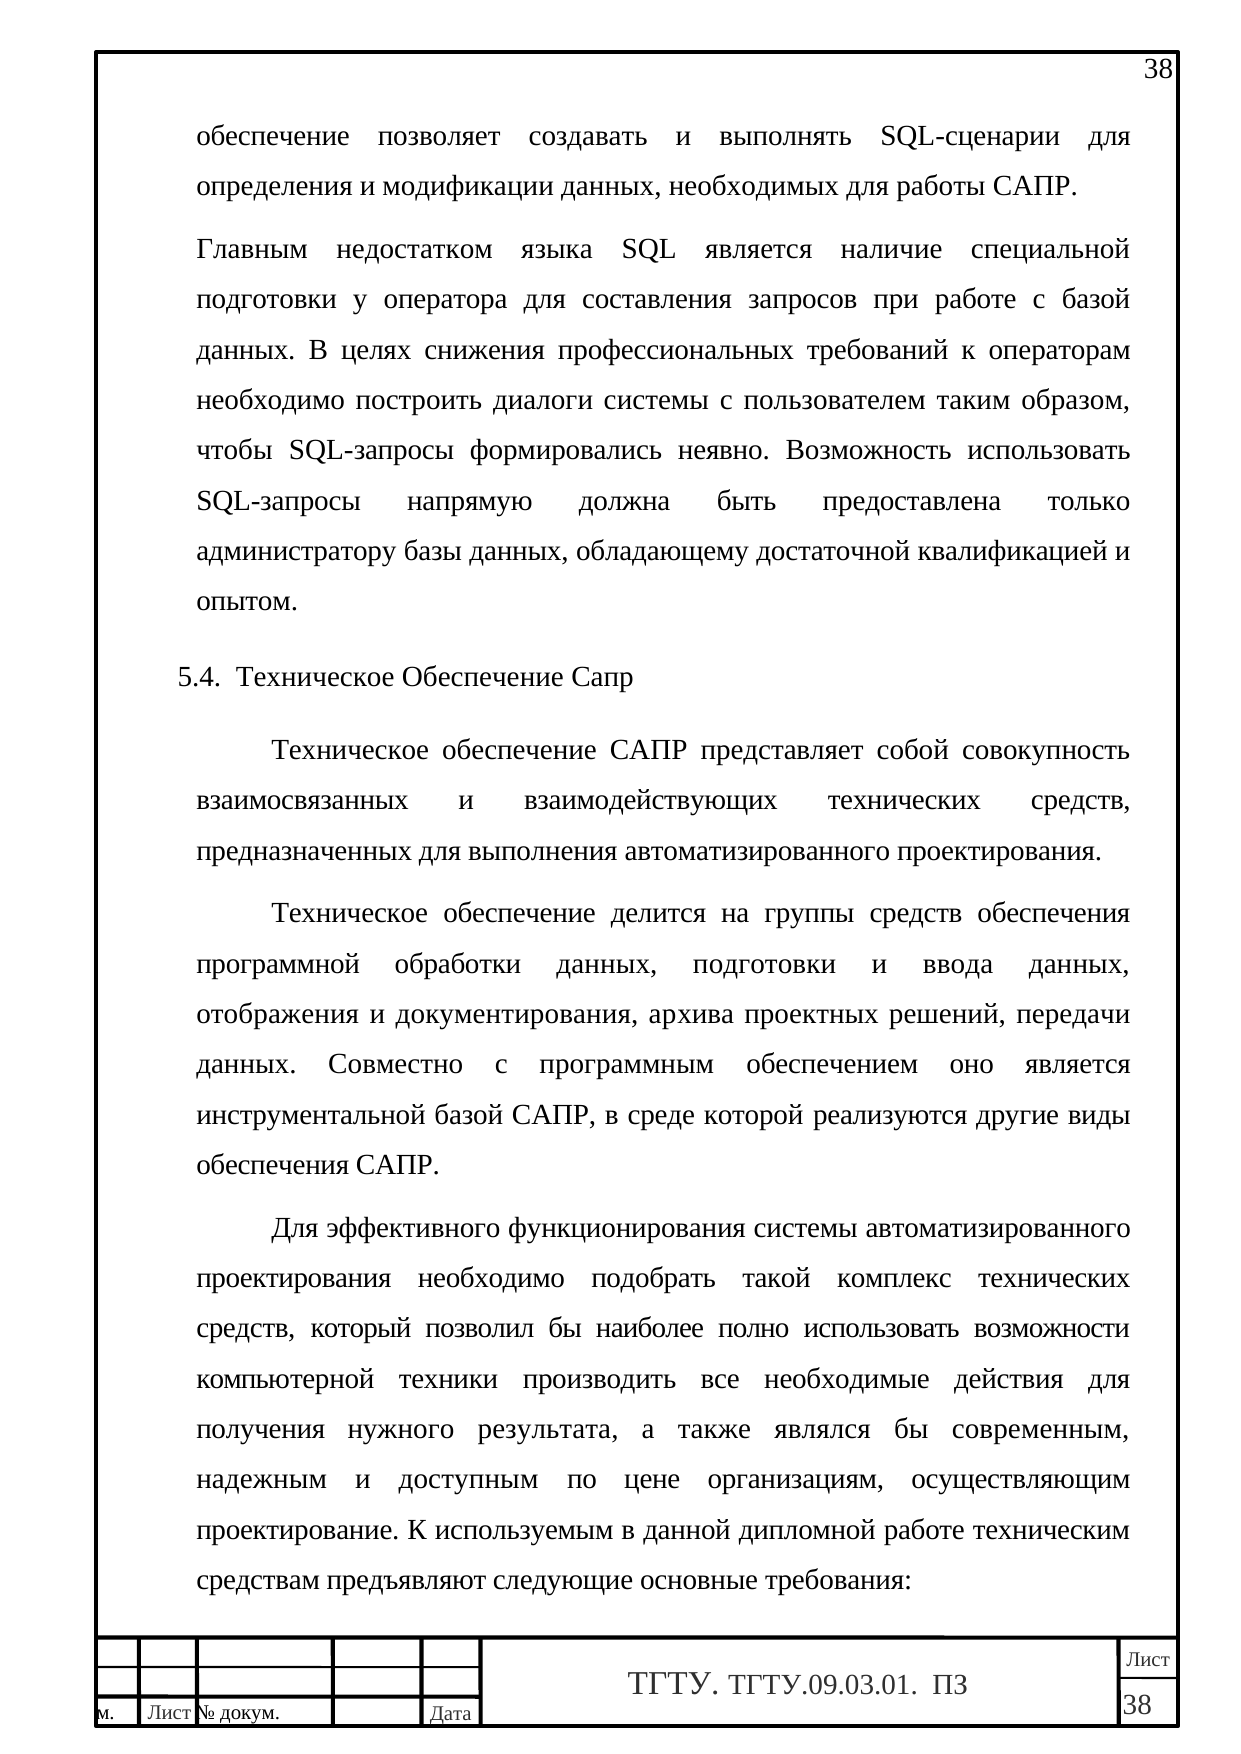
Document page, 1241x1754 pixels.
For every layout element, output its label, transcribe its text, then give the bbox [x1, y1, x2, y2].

text Техническое обеспечение САПР представляет собой совокупность взаимосвязанных и взаимодействующих технических средств, предназначенных для выполнения автоматизированного проектирования. [196, 732, 1131, 866]
subtitle 5.4. Техническое Обеспечение Сапр [177, 659, 1152, 692]
text Техническое обеспечение делится на группы средств обеспечения программной обработки данных, подготовки и ввода данных, отображения и документирования, архива проектных решений, передачи данных. Совместно с программным обеспечением оно является инструментальной базой САПР, в среде которой реализуются другие виды обеспечения САПР. [196, 896, 1131, 1181]
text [196, 118, 1131, 202]
text Главным недостатком языка SQL является наличие специальной подготовки у оператора для составления запросов при работе с базой данных. В целях снижения профессиональных требований к операторам необходимо построить диалоги системы с пользователем таким образом, чтобы SQL-запросы формировались неявно. Возможность использовать SQL-запросы напрямую должна быть предоставлена только администратору базы данных, обладающему достаточной квалификацией и опытом. [196, 231, 1131, 617]
text Для эффективного функционирования системы автоматизированного проектирования необходимо подобрать такой комплекс технических средств, который позволил бы наиболее полно использовать возможности компьютерной техники производить все необходимые действия для получения нужного результата, а также являлся бы современным, надежным и доступным по цене организациям, осуществляющим проектирование. К используемым в данной дипломной работе техническим средствам предъявляют следующие основные требования: [196, 1210, 1131, 1596]
